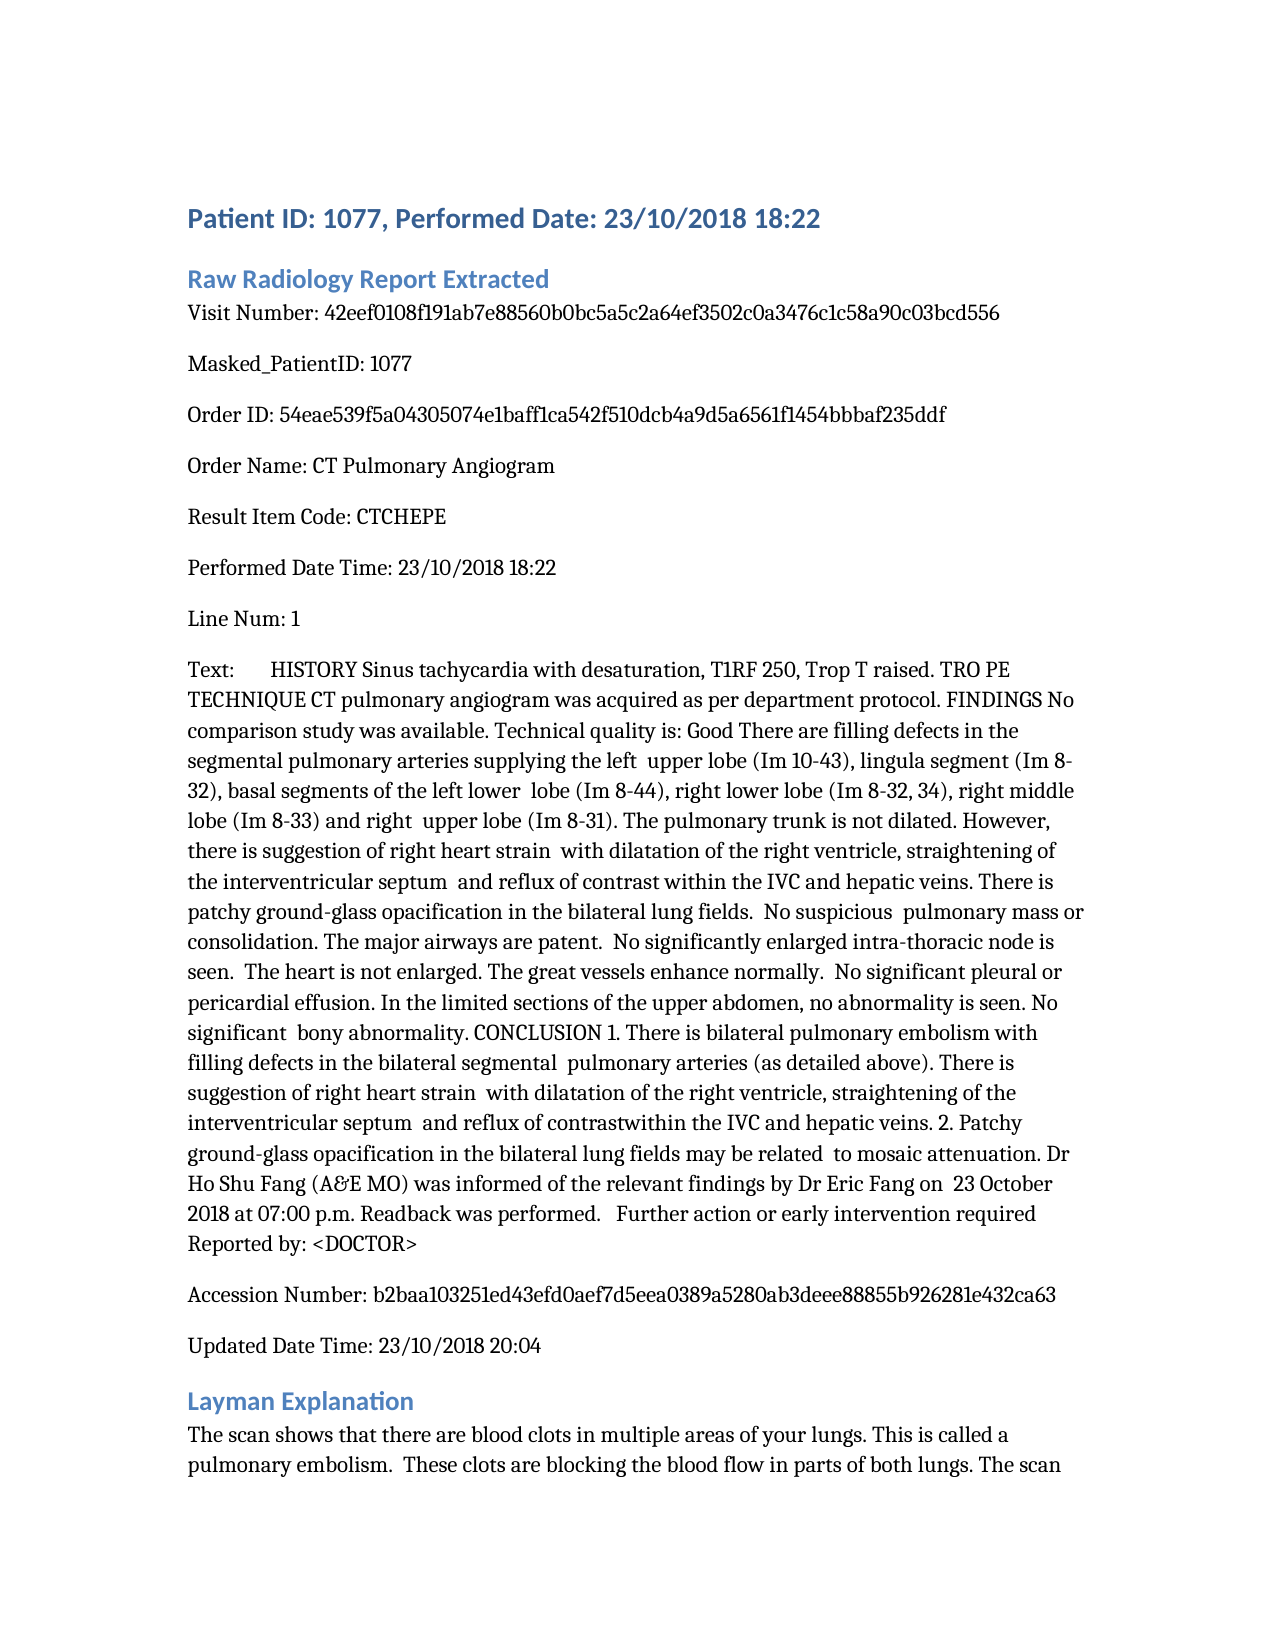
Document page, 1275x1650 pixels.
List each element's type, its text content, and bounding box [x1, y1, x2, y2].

text Masked_PatientID: 1077 [187, 351, 1087, 377]
text Order ID: 54eae539f5a04305074e1baff1ca542f510dcb4a9d5a6561f1454bbbaf235ddf [187, 402, 1087, 428]
subtitle Patient ID: 1077, Performed Date: 23/10/2018 18:22 [187, 200, 1087, 236]
text Order Name: CT Pulmonary Angiogram [187, 453, 1087, 479]
text Line Num: 1 [187, 606, 1087, 632]
text Performed Date Time: 23/10/2018 18:22 [187, 555, 1087, 581]
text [187, 1422, 1087, 1478]
text Accession Number: b2baa103251ed43efd0aef7d5eea0389a5280ab3deee88855b926281e432ca63 [187, 1282, 1087, 1308]
text Result Item Code: CTCHEPE [187, 504, 1087, 530]
text Visit Number: 42eef0108f191ab7e88560b0bc5a5c2a64ef3502c0a3476c1c58a90c03bcd556 [187, 300, 1087, 326]
text Text: HISTORY Sinus tachycardia with desaturation, T1RF 250, Trop T raised. TRO PE TECHNIQUE CT pulmonary angiogram was acquired as per department protocol. FINDINGS No comparison study was available. Technical quality is: Good There are filling defects in the segmental pulmonary arteries supplying the left upper lobe (Im 10-43), lingula segment (Im 8-32), basal segments of the left lower lobe (Im 8-44), right lower lobe (Im 8-32, 34), right middle lobe (Im 8-33) and right upper lobe (Im 8-31). The pulmonary trunk is not dilated. However, there is suggestion of right heart strain with dilatation of the right ventricle, straightening of the interventricular septum and reflux of contrast within the IVC and hepatic veins. There is patchy ground-glass opacification in the bilateral lung fields. No suspicious pulmonary mass or consolidation. The major airways are patent. No significantly enlarged intra-thoracic node is seen. The heart is not enlarged. The great vessels enhance normally. No significant pleural or pericardial effusion. In the limited sections of the upper abdomen, no abnormality is seen. No significant bony abnormality. CONCLUSION 1. There is bilateral pulmonary embolism with filling defects in the bilateral segmental pulmonary arteries (as detailed above). There is suggestion of right heart strain with dilatation of the right ventricle, straightening of the interventricular septum and reflux of contrastwithin the IVC and hepatic veins. 2. Patchy ground-glass opacification in the bilateral lung fields may be related to mosaic attenuation. Dr Ho Shu Fang (A&E MO) was informed of the relevant findings by Dr Eric Fang on 23 October 2018 at 07:00 p.m. Readback was performed. Further action or early intervention required Reported by: <DOCTOR> [187, 657, 1087, 1257]
text Updated Date Time: 23/10/2018 20:04 [187, 1333, 1087, 1359]
subtitle Layman Explanation [187, 1384, 1087, 1417]
subtitle Raw Radiology Report Extracted [187, 262, 1087, 295]
